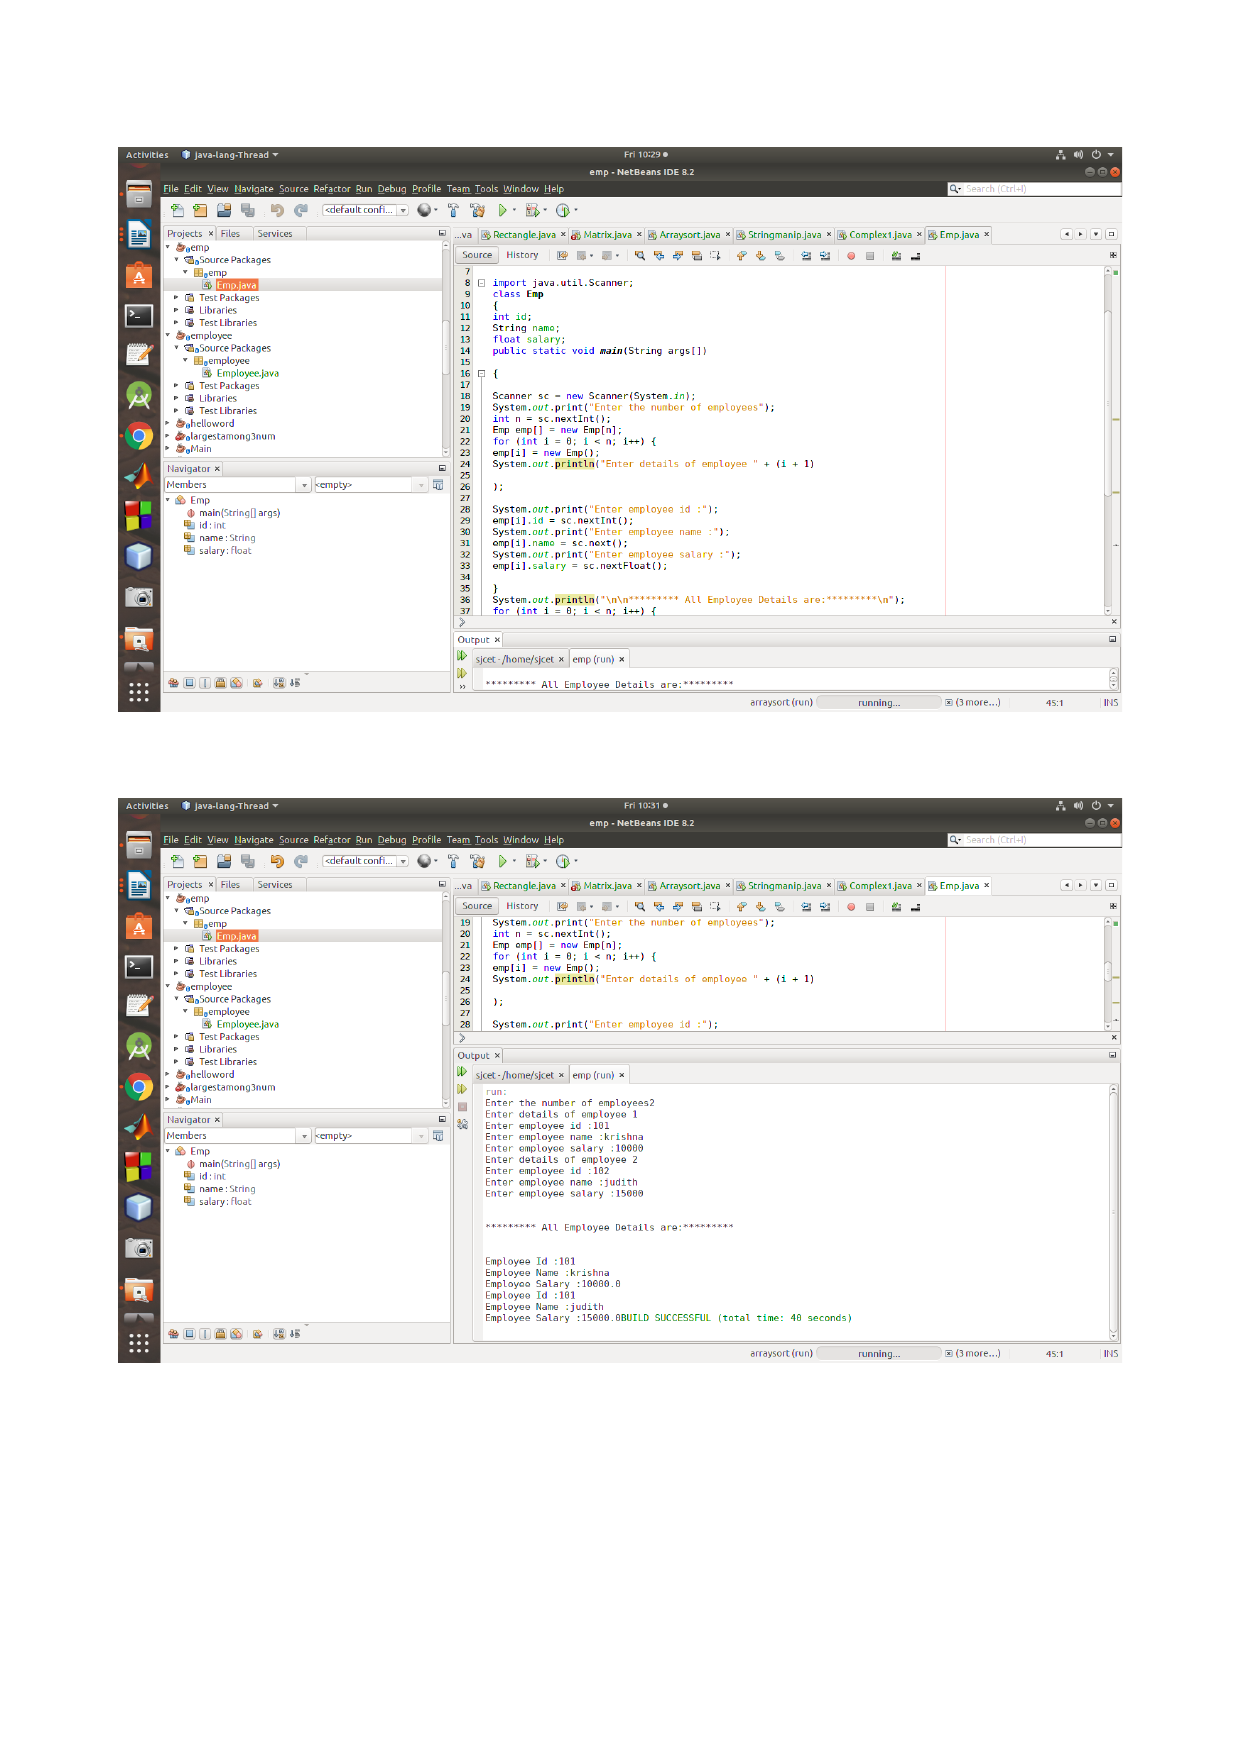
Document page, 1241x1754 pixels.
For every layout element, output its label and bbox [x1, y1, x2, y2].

picture [118, 798, 1123, 1363]
picture [118, 147, 1123, 712]
